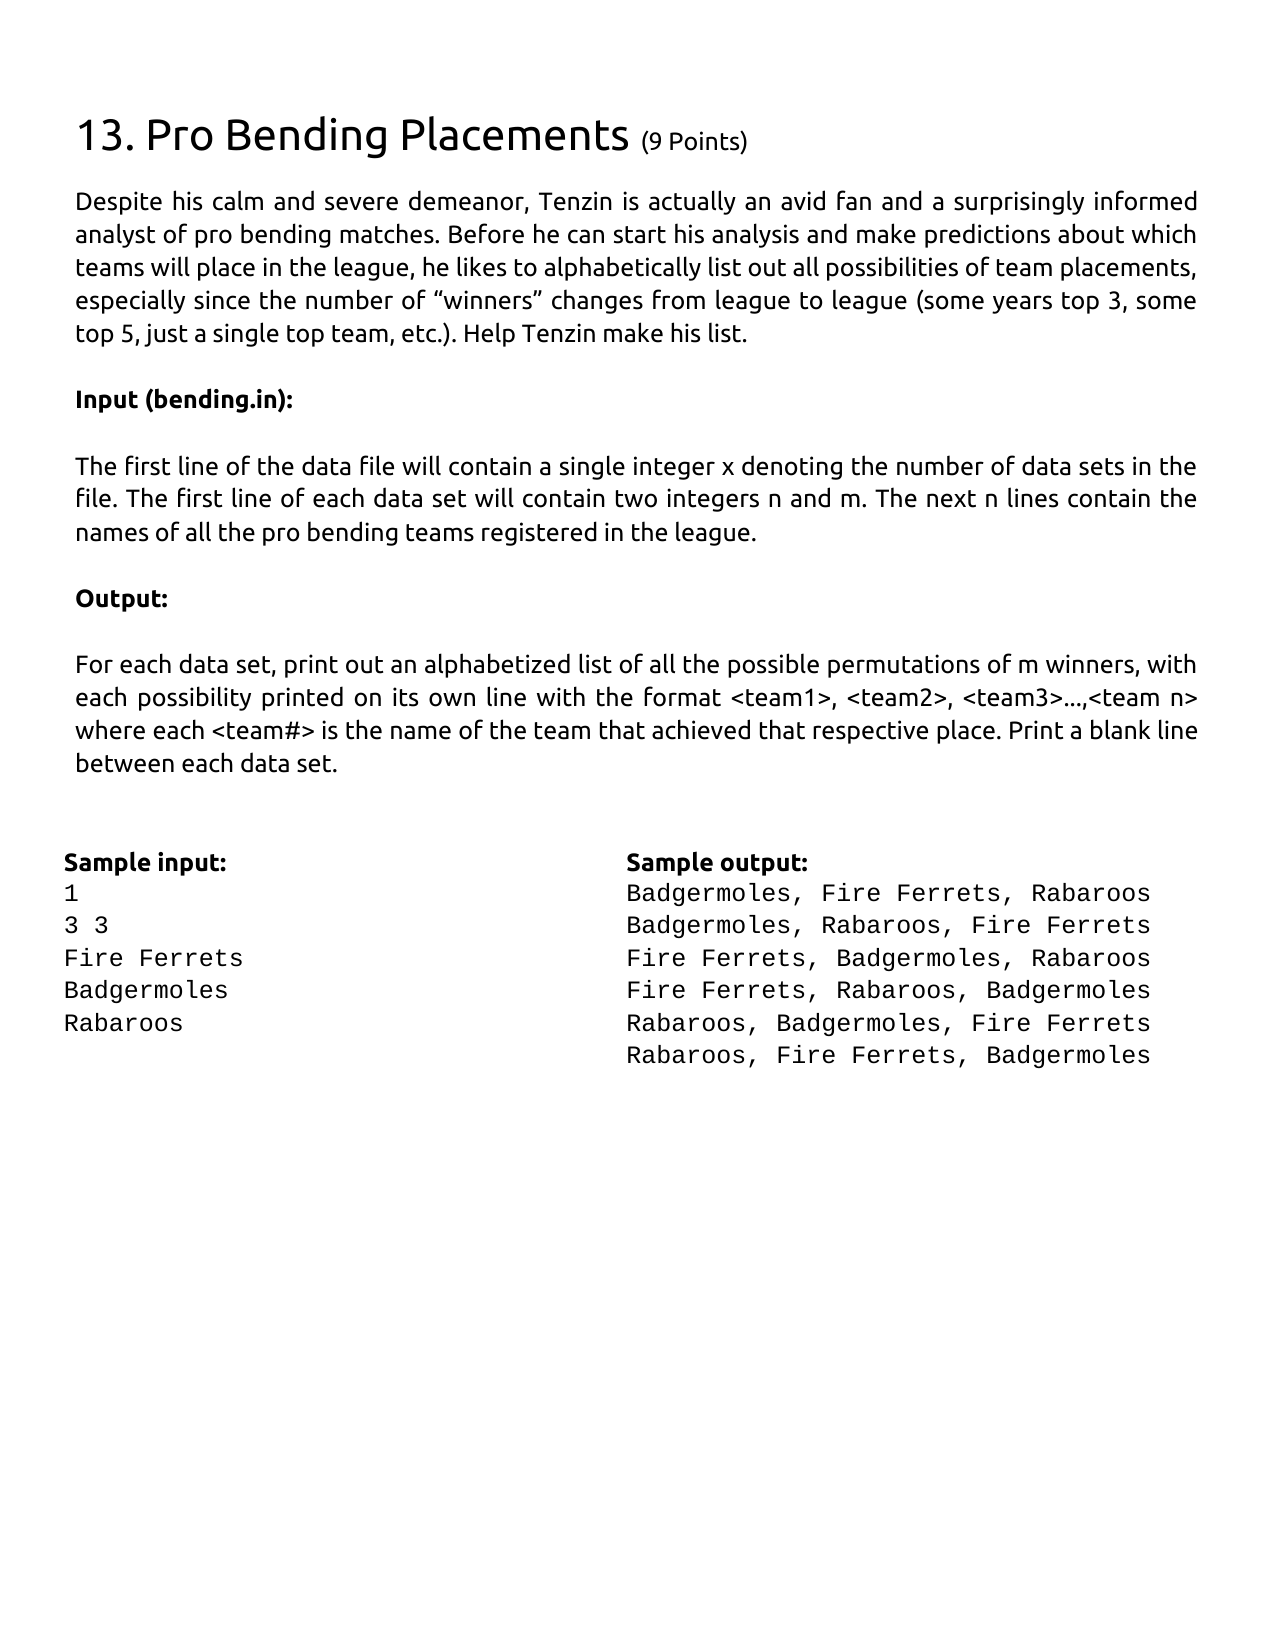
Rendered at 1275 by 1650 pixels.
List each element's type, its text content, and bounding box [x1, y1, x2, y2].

text For each data set, print out an alphabetized list of all the possible permutations of m winners, with each possibility printed on its own line with the format <team1>, <team2>, <team3>...,<team n> where each <team#> is the name of the team that achieved that respective place. Print a blank line between each data set. [75, 649, 1200, 777]
text 13. Pro Bending Placements (9 Points) [75, 108, 1200, 158]
text The first line of the data file will contain a single integer x denoting the number of data sets in the file. The first line of each data set will contain two integers n and m. The next n lines contain the names of all the pro bending teams registered in the league. [75, 451, 1200, 546]
table_header Sample input: 1 3 3 Fire Ferrets Badgermoles Rabaroos [64, 847, 626, 1137]
text Output: [75, 583, 1200, 612]
table_header Sample output: Badgermoles, Fire Ferrets, Rabaroos Badgermoles, Rabaroos, Fire Ferrets Fire Ferrets, Badgermoles, Rabaroos Fire Ferrets, Rabaroos, Badgermoles Rabaroos, Badgermoles, Fire Ferrets Rabaroos, Fire Ferrets, Badgermoles [626, 847, 1189, 1137]
text Despite his calm and severe demeanor, Tenzin is actually an avid fan and a surprisingly informed analyst of pro bending matches. Before he can start his analysis and make predictions about which teams will place in the league, he likes to alphabetically list out all possibilities of team placements, especially since the number of “winners” changes from league to league (some years top 3, some top 5, just a single top team, etc.). Help Tenzin make his list. [75, 187, 1200, 347]
text Input (bending.in): [75, 385, 1200, 413]
